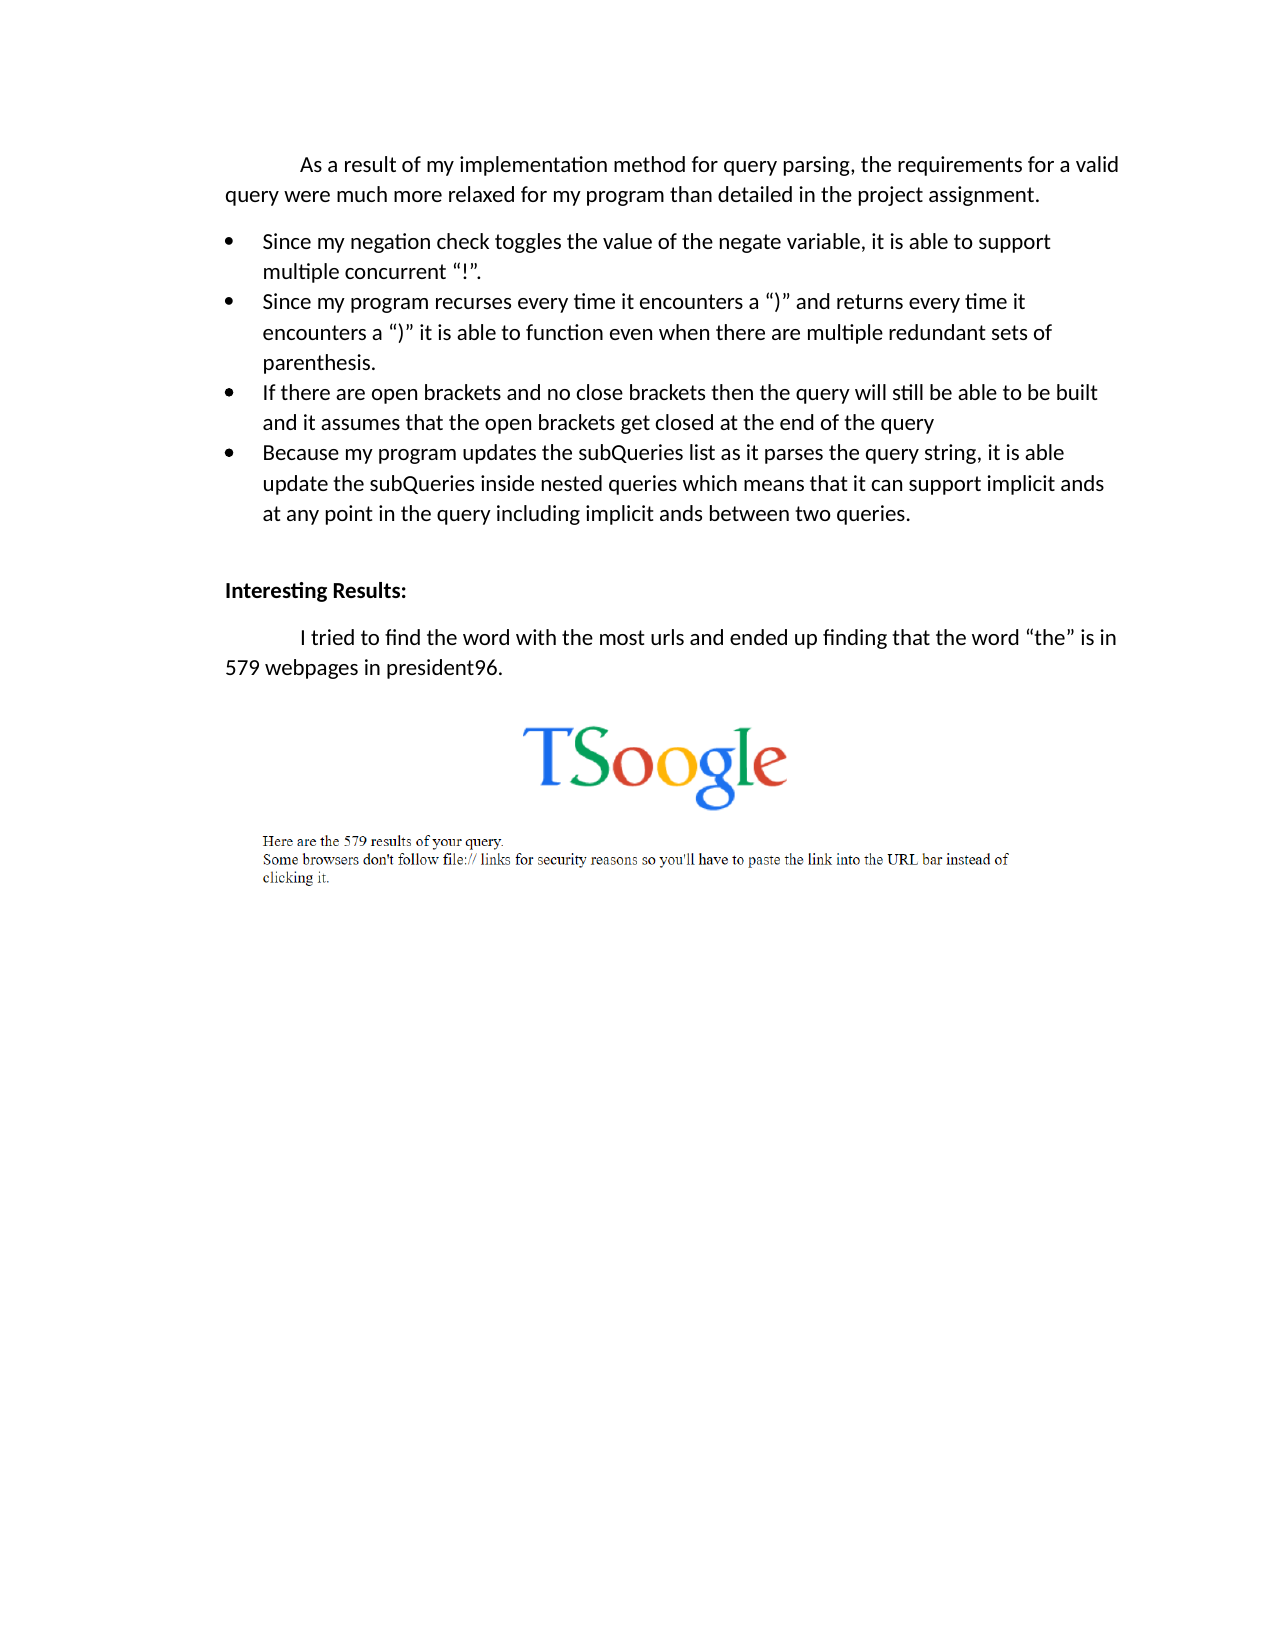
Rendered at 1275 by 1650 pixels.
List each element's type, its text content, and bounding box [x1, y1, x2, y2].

picture [185, 718, 1089, 898]
list Since my program recurses every time it encounters a “)” and returns every time it encounters a “)” it is able to function even when there are multiple redundant sets of parenthesis. [225, 287, 1125, 376]
list Because my program updates the subQueries list as it parses the query string, it is able update the subQueries inside nested queries which means that it can support implicit ands at any point in the query including implicit ands between two queries. [225, 438, 1125, 527]
list Since my negation check toggles the value of the negate variable, it is able to support multiple concurrent “!”. [225, 227, 1125, 285]
text Interesting Results: [150, 576, 1125, 604]
list If there are open brackets and no close brackets then the query will still be able to be built and it assumes that the open brackets get closed at the end of the query [225, 378, 1125, 436]
text I tried to find the word with the most urls and ended up finding that the word “the” is in 579 webpages in president96. [225, 623, 1125, 681]
text As a result of my implementation method for query parsing, the requirements for a valid query were much more relaxed for my program than detailed in the project assignment. [225, 150, 1125, 208]
